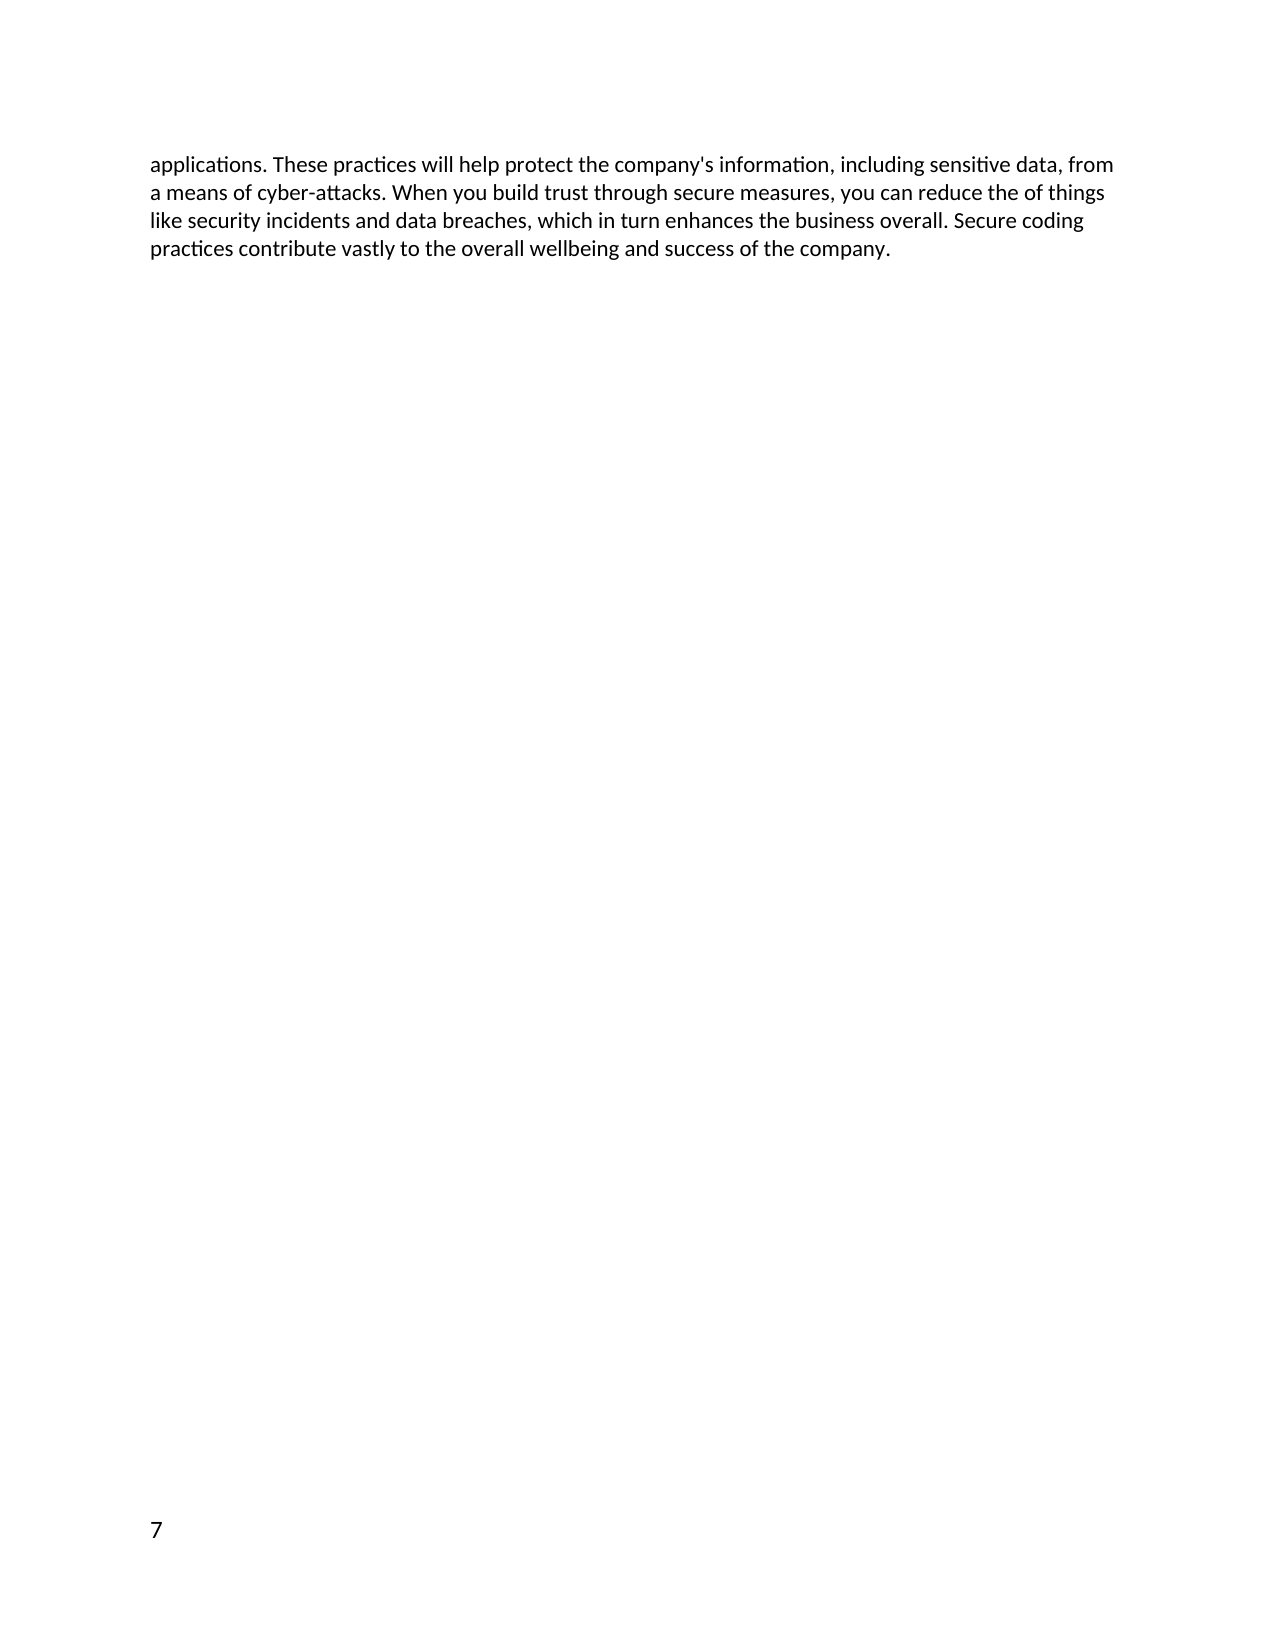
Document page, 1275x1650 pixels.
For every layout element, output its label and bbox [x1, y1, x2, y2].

text [150, 150, 1125, 262]
